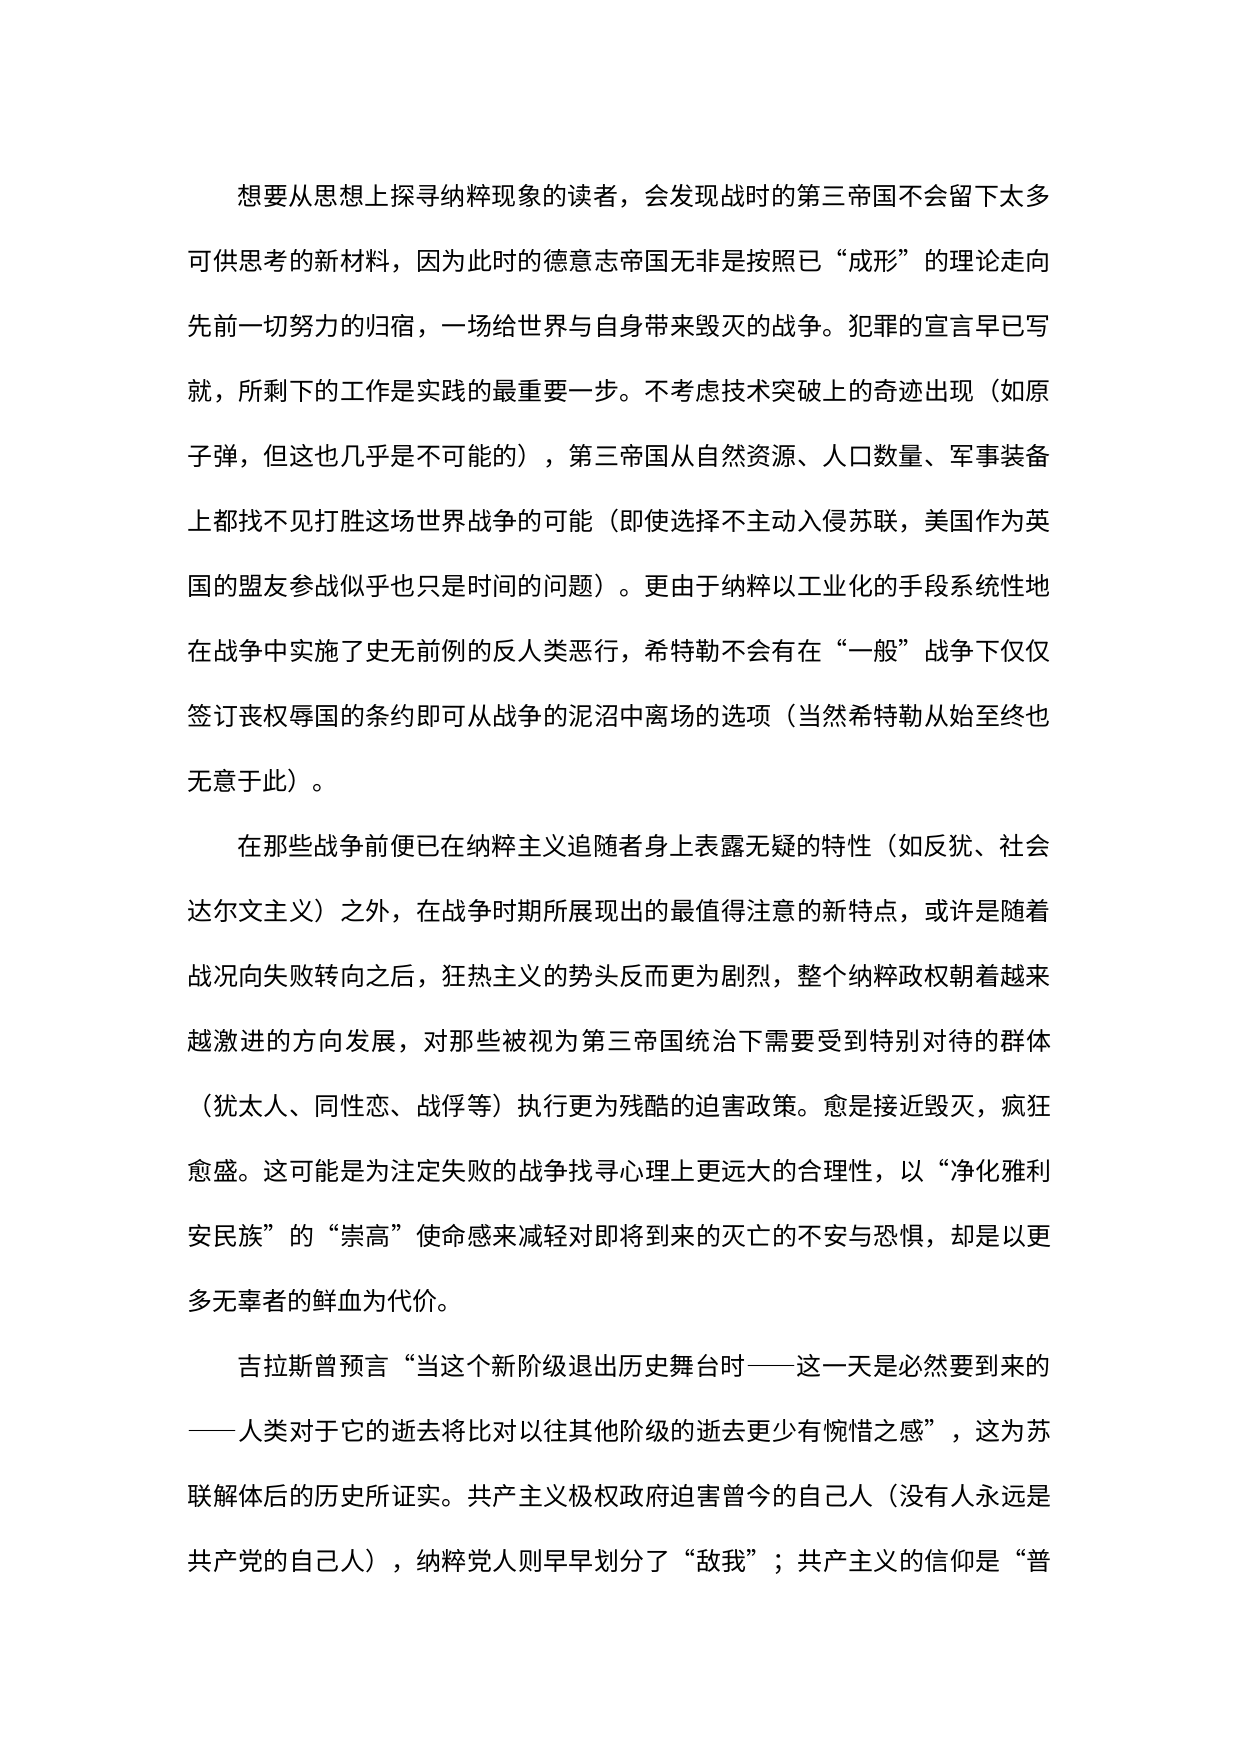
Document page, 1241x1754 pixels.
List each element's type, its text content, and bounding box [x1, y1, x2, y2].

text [187, 1332, 1053, 1592]
text 想要从思想上探寻纳粹现象的读者，会发现战时的第三帝国不会留下太多可供思考的新材料，因为此时的德意志帝国无非是按照已“成形”的理论走向先前一切努力的归宿，一场给世界与自身带来毁灭的战争。犯罪的宣言早已写就，所剩下的工作是实践的最重要一步。不考虑技术突破上的奇迹出现（如原子弹，但这也几乎是不可能的），第三帝国从自然资源、人口数量、军事装备上都找不见打胜这场世界战争的可能（即使选择不主动入侵苏联，美国作为英国的盟友参战似乎也只是时间的问题）。更由于纳粹以工业化的手段系统性地在战争中实施了史无前例的反人类恶行，希特勒不会有在“一般”战争下仅仅签订丧权辱国的条约即可从战争的泥沼中离场的选项（当然希特勒从始至终也无意于此）。 [187, 162, 1053, 812]
text 在那些战争前便已在纳粹主义追随者身上表露无疑的特性（如反犹、社会达尔文主义）之外，在战争时期所展现出的最值得注意的新特点，或许是随着战况向失败转向之后，狂热主义的势头反而更为剧烈，整个纳粹政权朝着越来越激进的方向发展，对那些被视为第三帝国统治下需要受到特别对待的群体（犹太人、同性恋、战俘等）执行更为残酷的迫害政策。愈是接近毁灭，疯狂愈盛。这可能是为注定失败的战争找寻心理上更远大的合理性，以“净化雅利安民族”的“崇高”使命感来减轻对即将到来的灭亡的不安与恐惧，却是以更多无辜者的鲜血为代价。 [187, 812, 1053, 1332]
